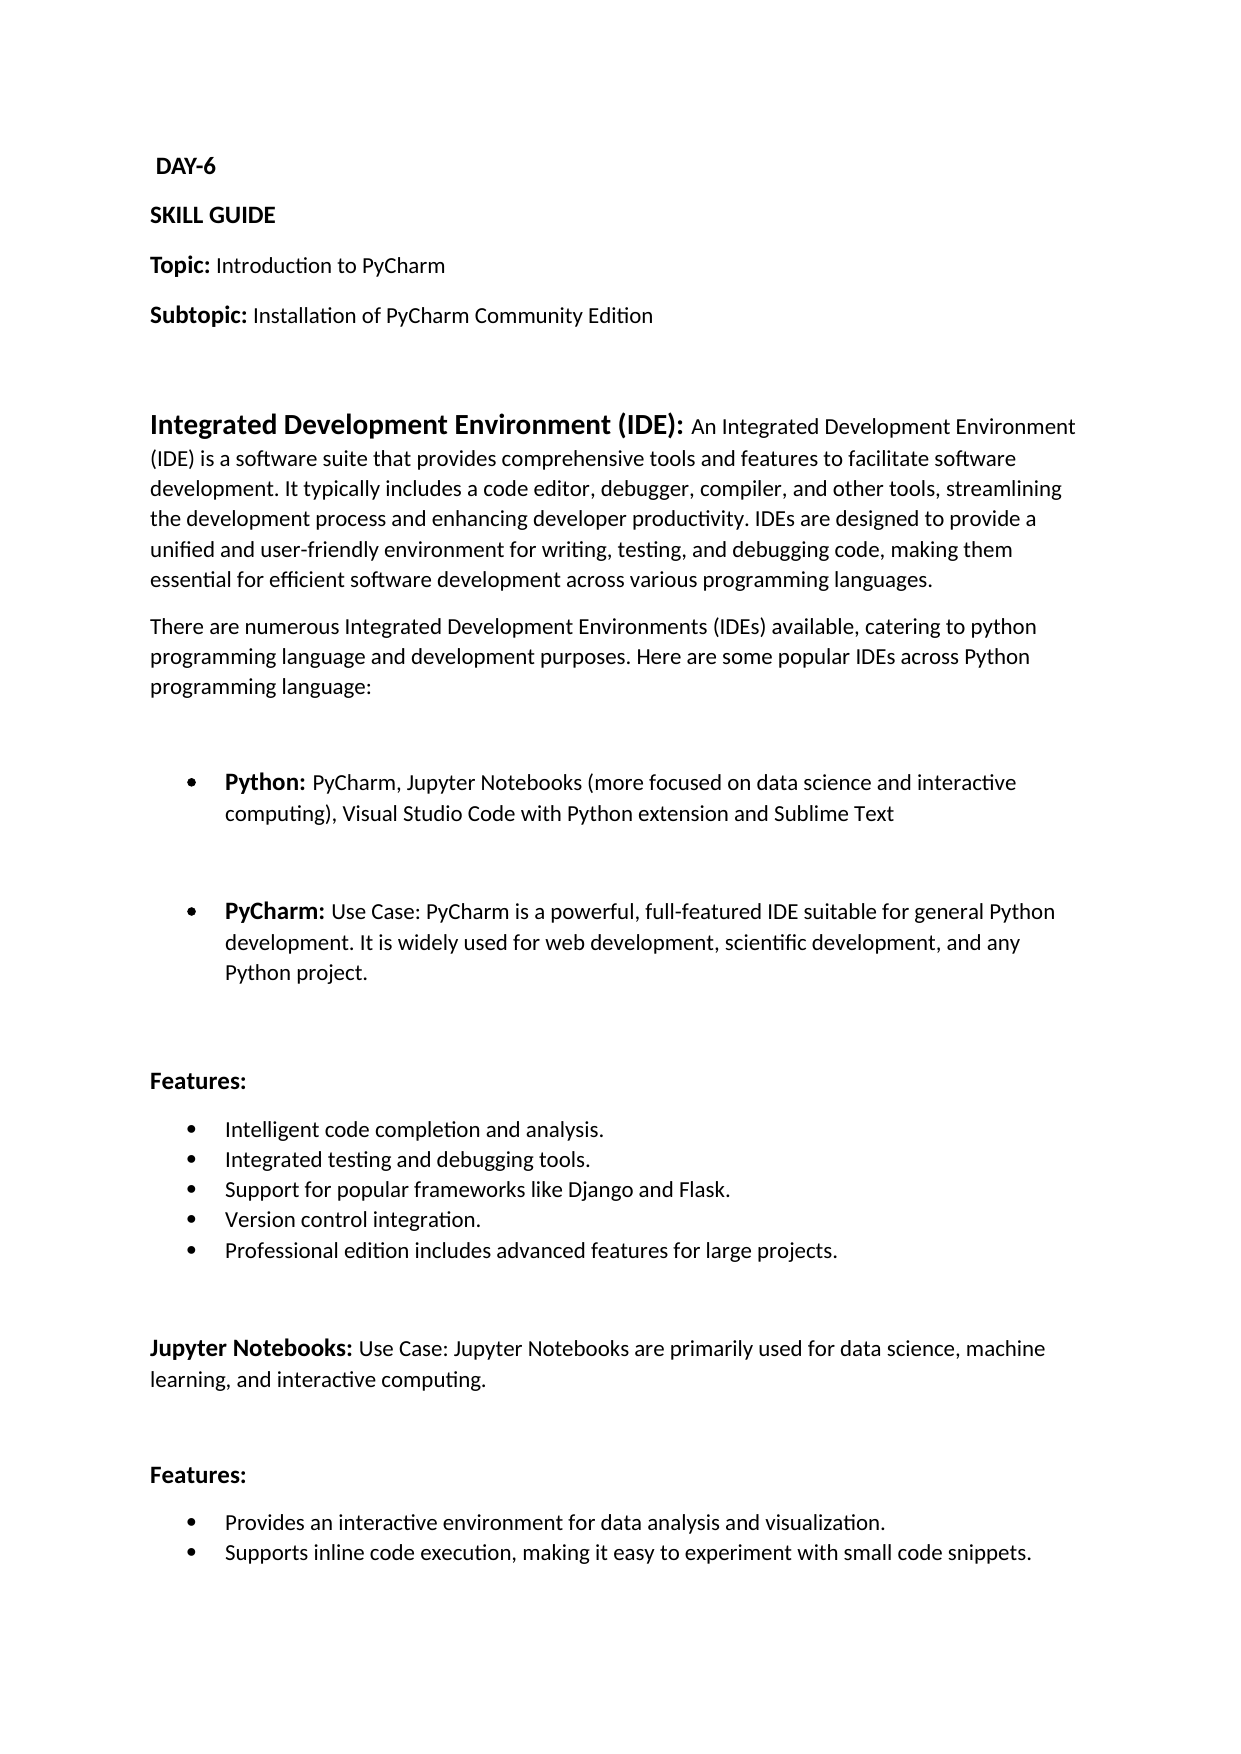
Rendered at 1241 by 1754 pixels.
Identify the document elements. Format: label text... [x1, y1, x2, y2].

text Features: [150, 1459, 1090, 1489]
list Support for popular frameworks like Django and Flask. [187, 1175, 1090, 1203]
list PyCharm: Use Case: PyCharm is a powerful, full-featured IDE suitable for general Python development. It is widely used for web development, scientific development, and any Python project. [187, 895, 1090, 986]
list Python: PyCharm, Jupyter Notebooks (more focused on data science and interactive computing), Visual Studio Code with Python extension and Sublime Text [187, 766, 1090, 827]
list Integrated testing and debugging tools. [187, 1145, 1090, 1173]
list Intelligent code completion and analysis. [187, 1115, 1090, 1143]
text DAY-6 [150, 150, 1090, 181]
text There are numerous Integrated Development Environments (IDEs) available, catering to python programming language and development purposes. Here are some popular IDEs across Python programming language: [150, 612, 1090, 700]
text SKILL GUIDE [150, 199, 1090, 230]
list Version control integration. [187, 1206, 1090, 1234]
text Subtopic: Installation of PyCharm Community Edition [150, 299, 1090, 329]
list Provides an interactive environment for data analysis and visualization. [187, 1508, 1090, 1536]
list Professional edition includes advanced features for large projects. [187, 1236, 1090, 1264]
text Features: [150, 1065, 1090, 1096]
list Supports inline code execution, making it easy to experiment with small code snippets. [187, 1538, 1090, 1567]
text Integrated Development Environment (IDE): An Integrated Development Environment (IDE) is a software suite that provides comprehensive tools and features to facilitate software development. It typically includes a code editor, debugger, compiler, and other tools, streamlining the development process and enhancing developer productivity. IDEs are designed to provide a unified and user-friendly environment for writing, testing, and debugging code, making them essential for efficient software development across various programming languages. [150, 406, 1090, 593]
text Jupyter Notebooks: Use Case: Jupyter Notebooks are primarily used for data science, machine learning, and interactive computing. [150, 1332, 1090, 1393]
text Topic: Introduction to PyCharm [150, 249, 1090, 280]
